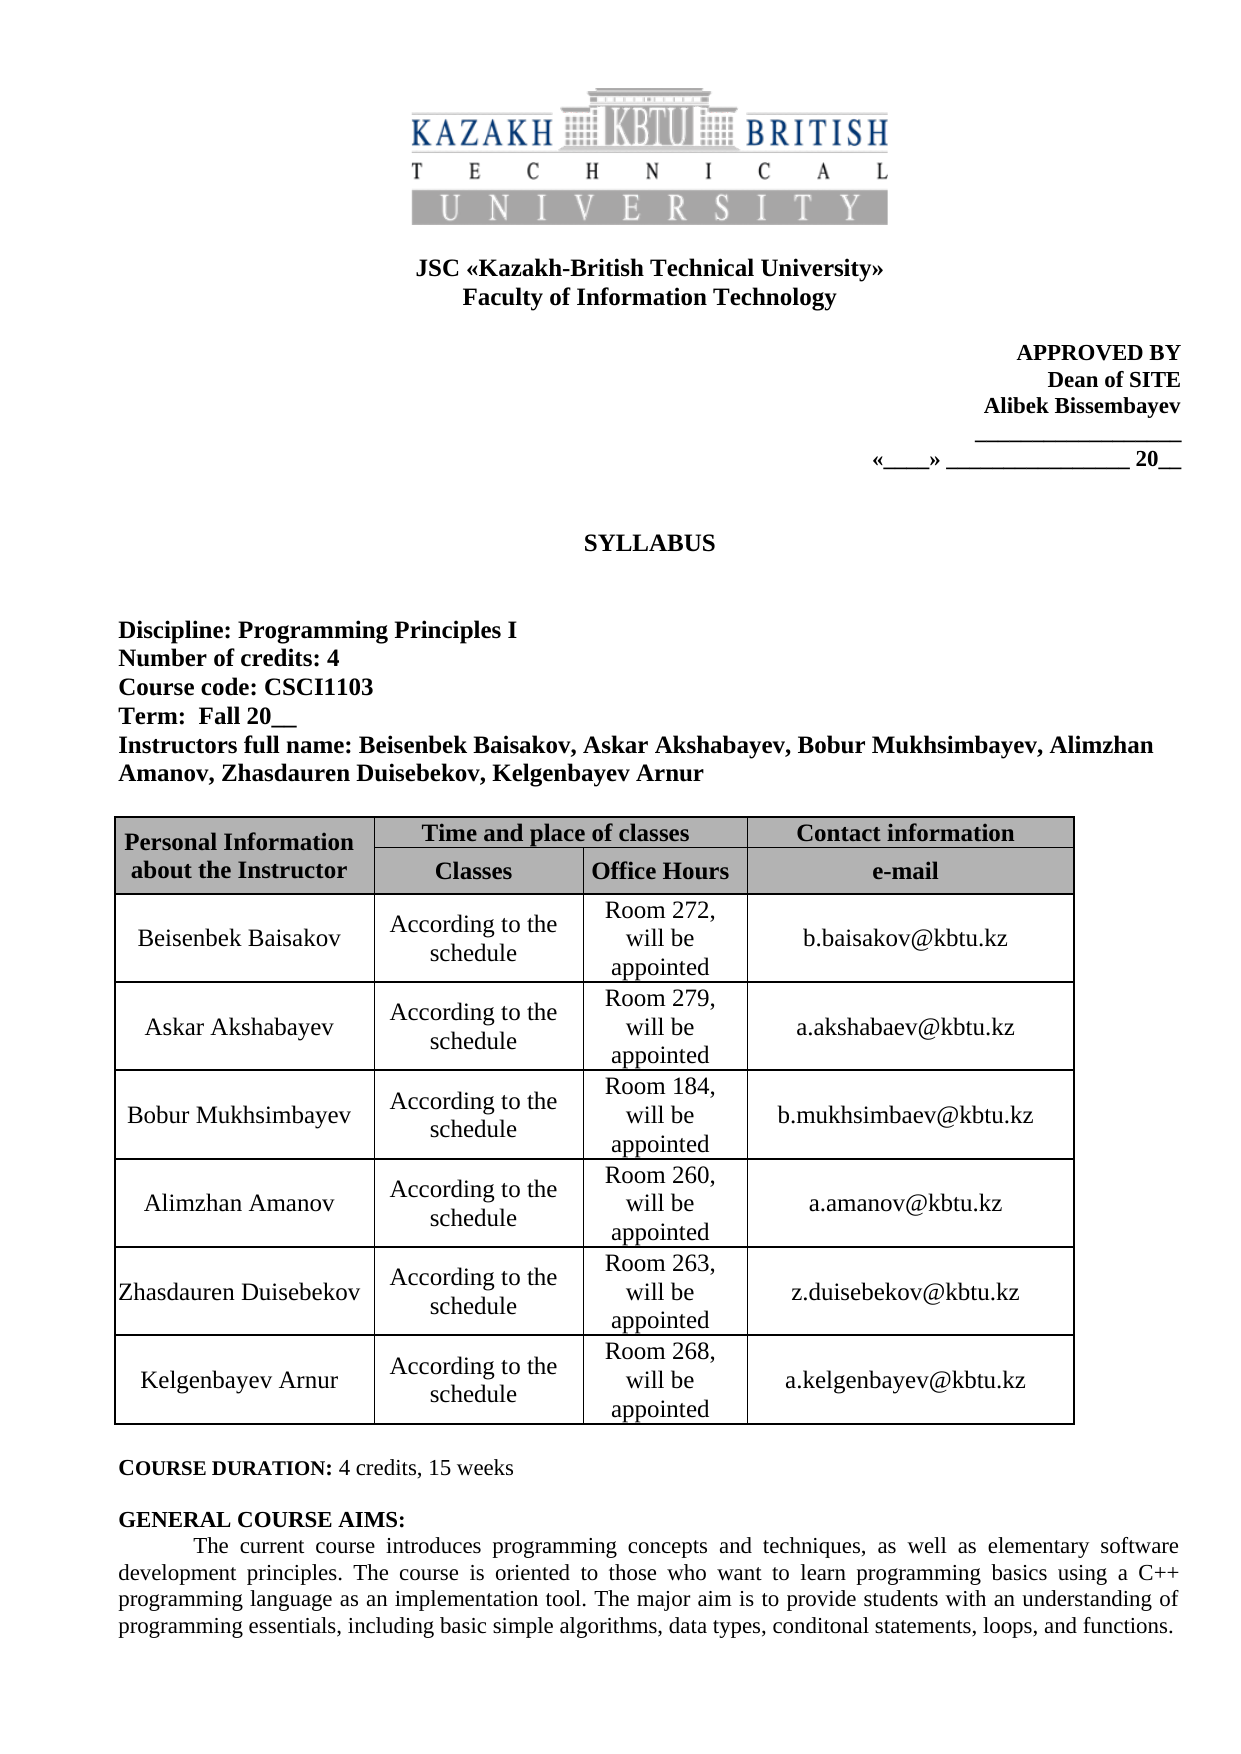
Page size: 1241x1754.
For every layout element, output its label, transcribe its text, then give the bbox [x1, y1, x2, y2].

table_cell e-mail [748, 848, 1073, 893]
text «____» ________________ 20__ [118, 445, 1181, 471]
table_cell According to the schedule [375, 895, 583, 981]
text The current course introduces programming concepts and techniques, as well as elementary software development principles. The course is oriented to those who want to learn programming basics using a C++ programming language as an implementation tool. The major aim is to provide students with an understanding of programming essentials, including basic simple algorithms, data types, conditonal statements, loops, and functions. [118, 1533, 1181, 1638]
table_cell According to the schedule [375, 1071, 583, 1158]
table_cell According to the schedule [375, 1160, 583, 1246]
table_cell Alimzhan Amanov [116, 1160, 374, 1246]
table_cell According to the schedule [375, 1248, 583, 1334]
text APPROVED BY [118, 339, 1181, 366]
table_cell Kelgenbayev Arnur [116, 1336, 374, 1423]
picture [411, 88, 888, 225]
table_header Time and place of classes [375, 818, 747, 847]
table_cell According to the schedule [375, 983, 583, 1069]
table_cell Zhasdauren Duisebekov [116, 1248, 374, 1334]
table_cell a.amanov@kbtu.kz [748, 1160, 1073, 1246]
table_cell Room 260, will be appointed [584, 1160, 747, 1246]
table_cell Room 279, will be appointed [584, 983, 747, 1069]
table_cell Room 263, will be appointed [584, 1248, 747, 1334]
text COURSE DURATION: 4 credits, 15 weeks [118, 1453, 1181, 1480]
table_cell Office Hours [584, 848, 747, 893]
text Faculty of Information Technology [118, 282, 1181, 311]
table_cell Classes [375, 848, 583, 893]
table_cell a.akshabaev@kbtu.kz [748, 983, 1073, 1069]
text GENERAL COURSE AIMS: [118, 1506, 1181, 1533]
table_cell z.duisebekov@kbtu.kz [748, 1248, 1073, 1334]
table_cell b.mukhsimbaev@kbtu.kz [748, 1071, 1073, 1158]
table_cell Bobur Mukhsimbayev [116, 1071, 374, 1158]
text Instructors full name: Beisenbek Baisakov, Askar Akshabayev, Bobur Mukhsimbayev, Alimzhan Amanov, Zhasdauren Duisebekov, Kelgenbayev Arnur [118, 730, 1181, 787]
text Dean of SITE [118, 366, 1181, 392]
text SYLLABUS [118, 528, 1181, 557]
text Discipline: Programming Principles I [118, 615, 1181, 643]
table_cell Room 184, will be appointed [584, 1071, 747, 1158]
table_cell Askar Akshabayev [116, 983, 374, 1069]
text Term: Fall 20__ [118, 701, 1181, 730]
table_cell b.baisakov@kbtu.kz [748, 895, 1073, 981]
table_cell Room 272, will be appointed [584, 895, 747, 981]
table_cell Beisenbek Baisakov [116, 895, 374, 981]
text Course code: CSCI1103 [118, 672, 1181, 701]
text Alibek Bissembayev __________________ [118, 392, 1181, 445]
table_cell Room 268, will be appointed [584, 1336, 747, 1423]
table_header Personal Information about the Instructor [116, 818, 374, 893]
text Number of credits: 4 [118, 643, 1181, 672]
text JSC «Kazakh-British Technical University» [118, 253, 1181, 282]
table_header Contact information [748, 818, 1073, 847]
table_cell According to the schedule [375, 1336, 583, 1423]
table_cell a.kelgenbayev@kbtu.kz [748, 1336, 1073, 1423]
